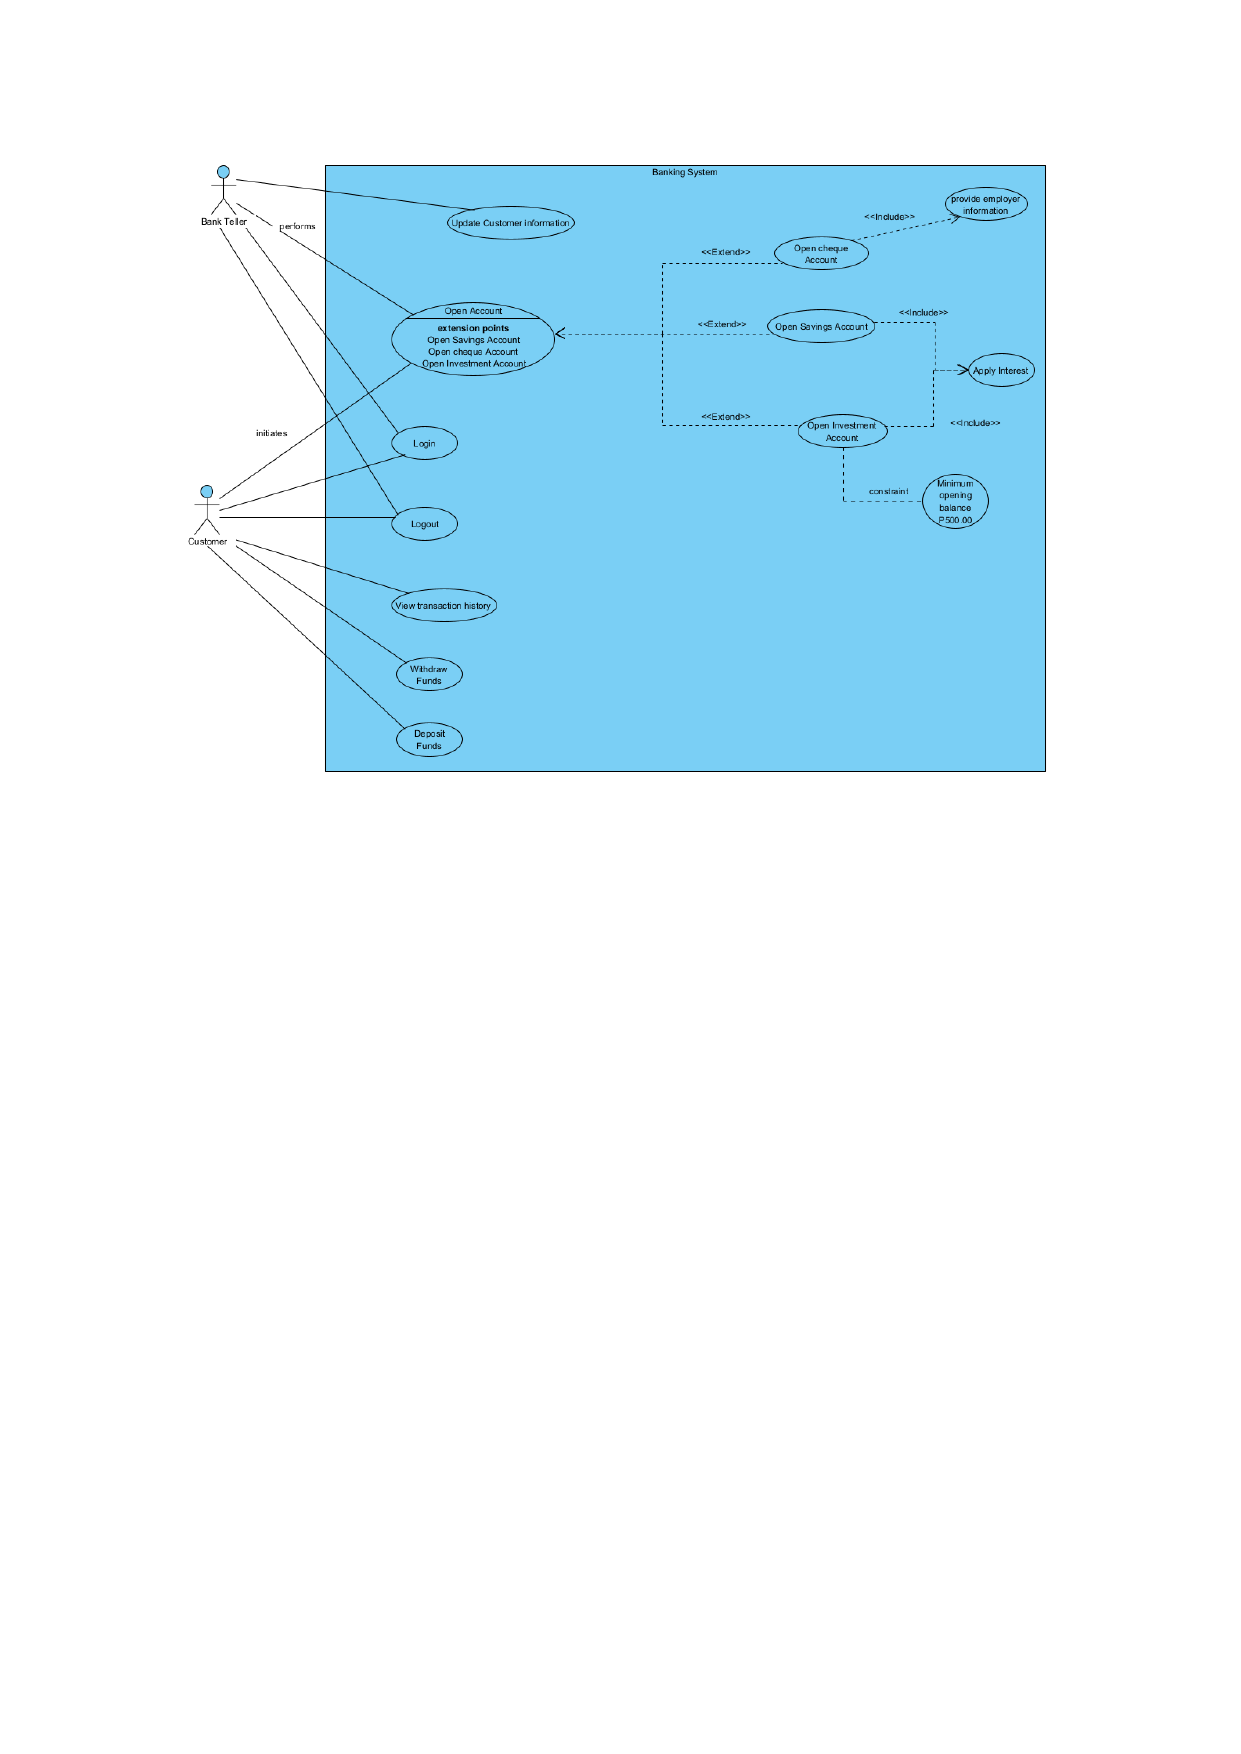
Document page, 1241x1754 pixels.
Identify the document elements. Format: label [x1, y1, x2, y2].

picture [150, 150, 1091, 806]
